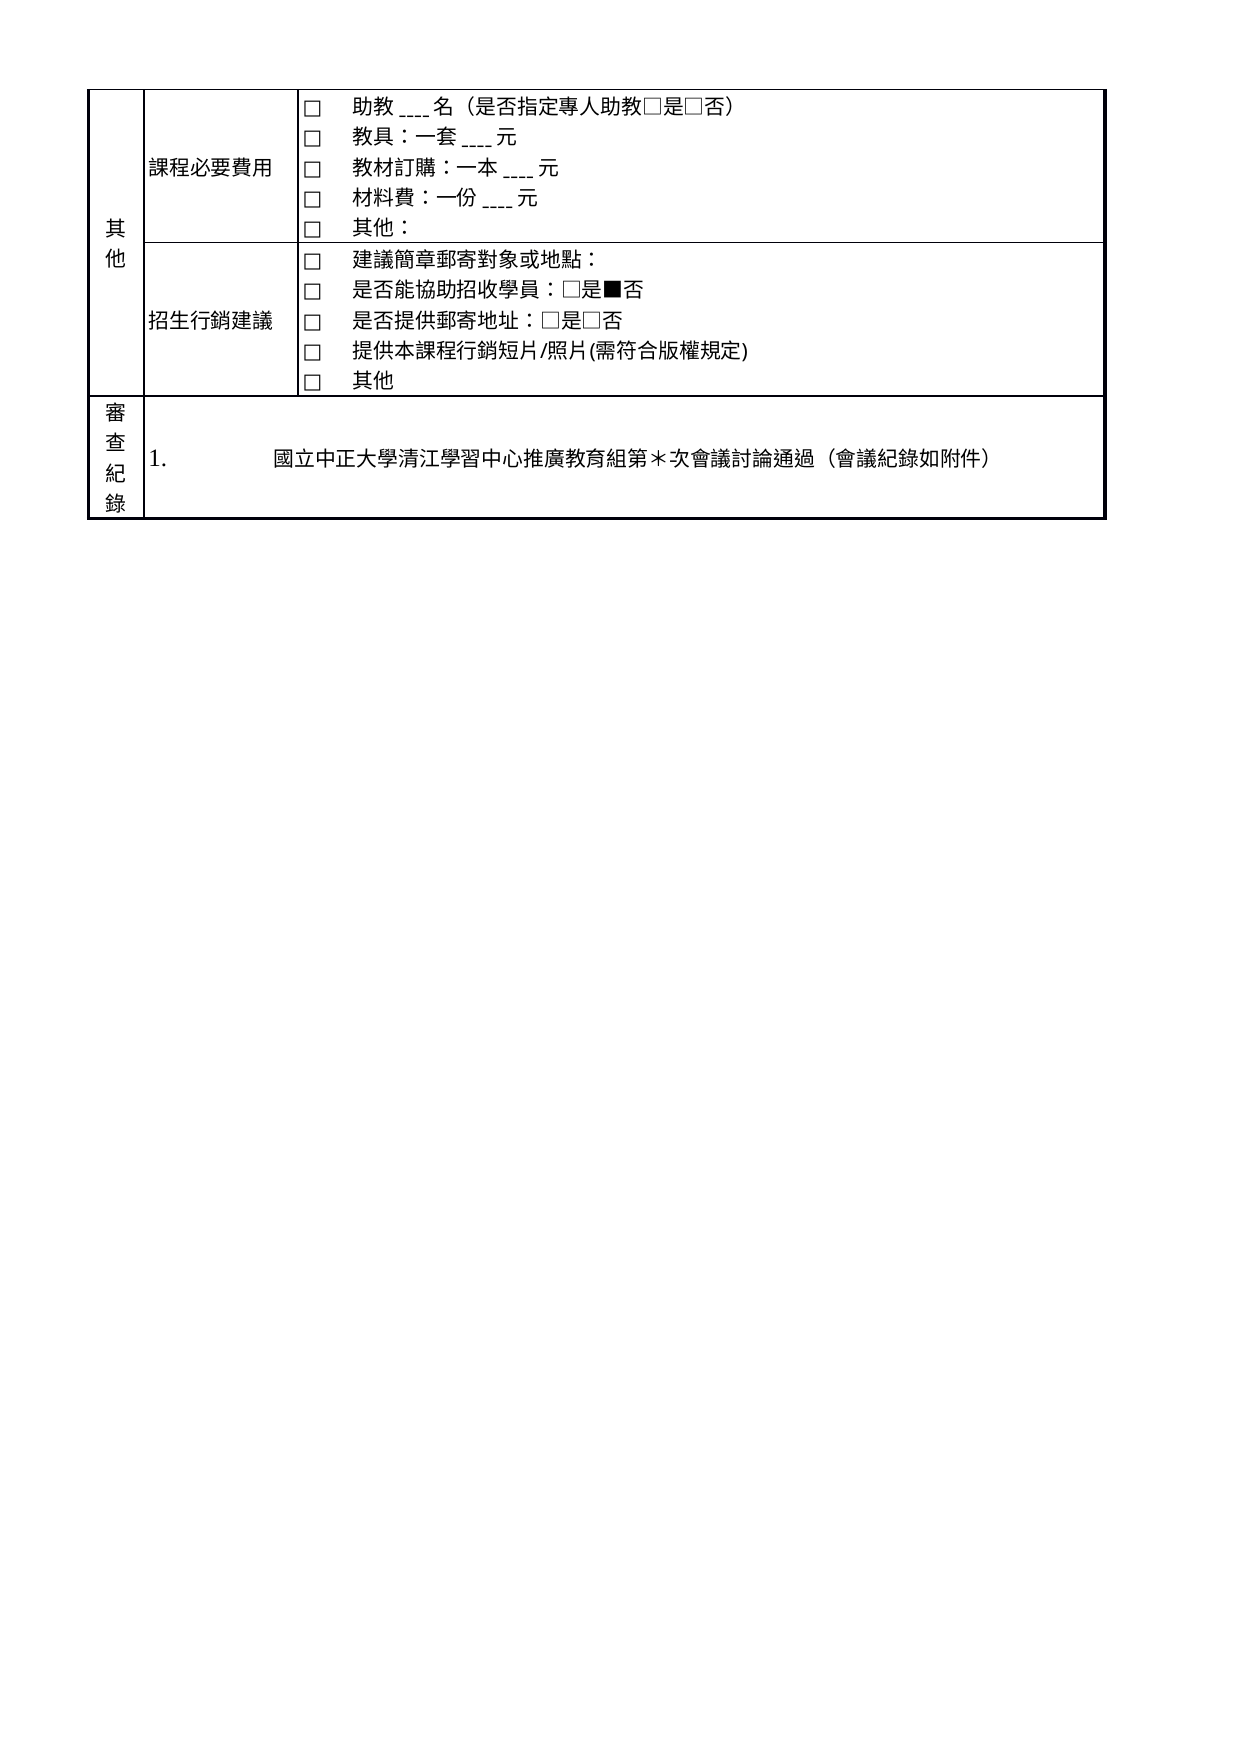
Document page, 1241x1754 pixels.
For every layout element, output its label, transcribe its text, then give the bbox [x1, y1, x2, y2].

table_cell 其他 [90, 90, 143, 395]
table_cell 國立中正大學清江學習中心推廣教育組第＊次會議討論通過（會議紀錄如附件） [145, 397, 1103, 517]
table_cell 課程必要費用 [145, 90, 297, 242]
table_cell 招生行銷建議 [145, 243, 297, 395]
table_cell 建議簡章郵寄對象或地點： 是否能協助招收學員：□是■否 是否提供郵寄地址：□是□否 提供本課程行銷短片/照片(需符合版權規定) 其他 [299, 243, 1103, 395]
table_cell 助教ˍˍˍˍ名（是否指定專人助教□是□否） 教具：一套ˍˍˍˍ元 教材訂購：一本ˍˍˍˍ元 材料費：一份ˍˍˍˍ元 其他： [299, 90, 1103, 242]
table_cell 審查紀錄 [90, 397, 143, 517]
